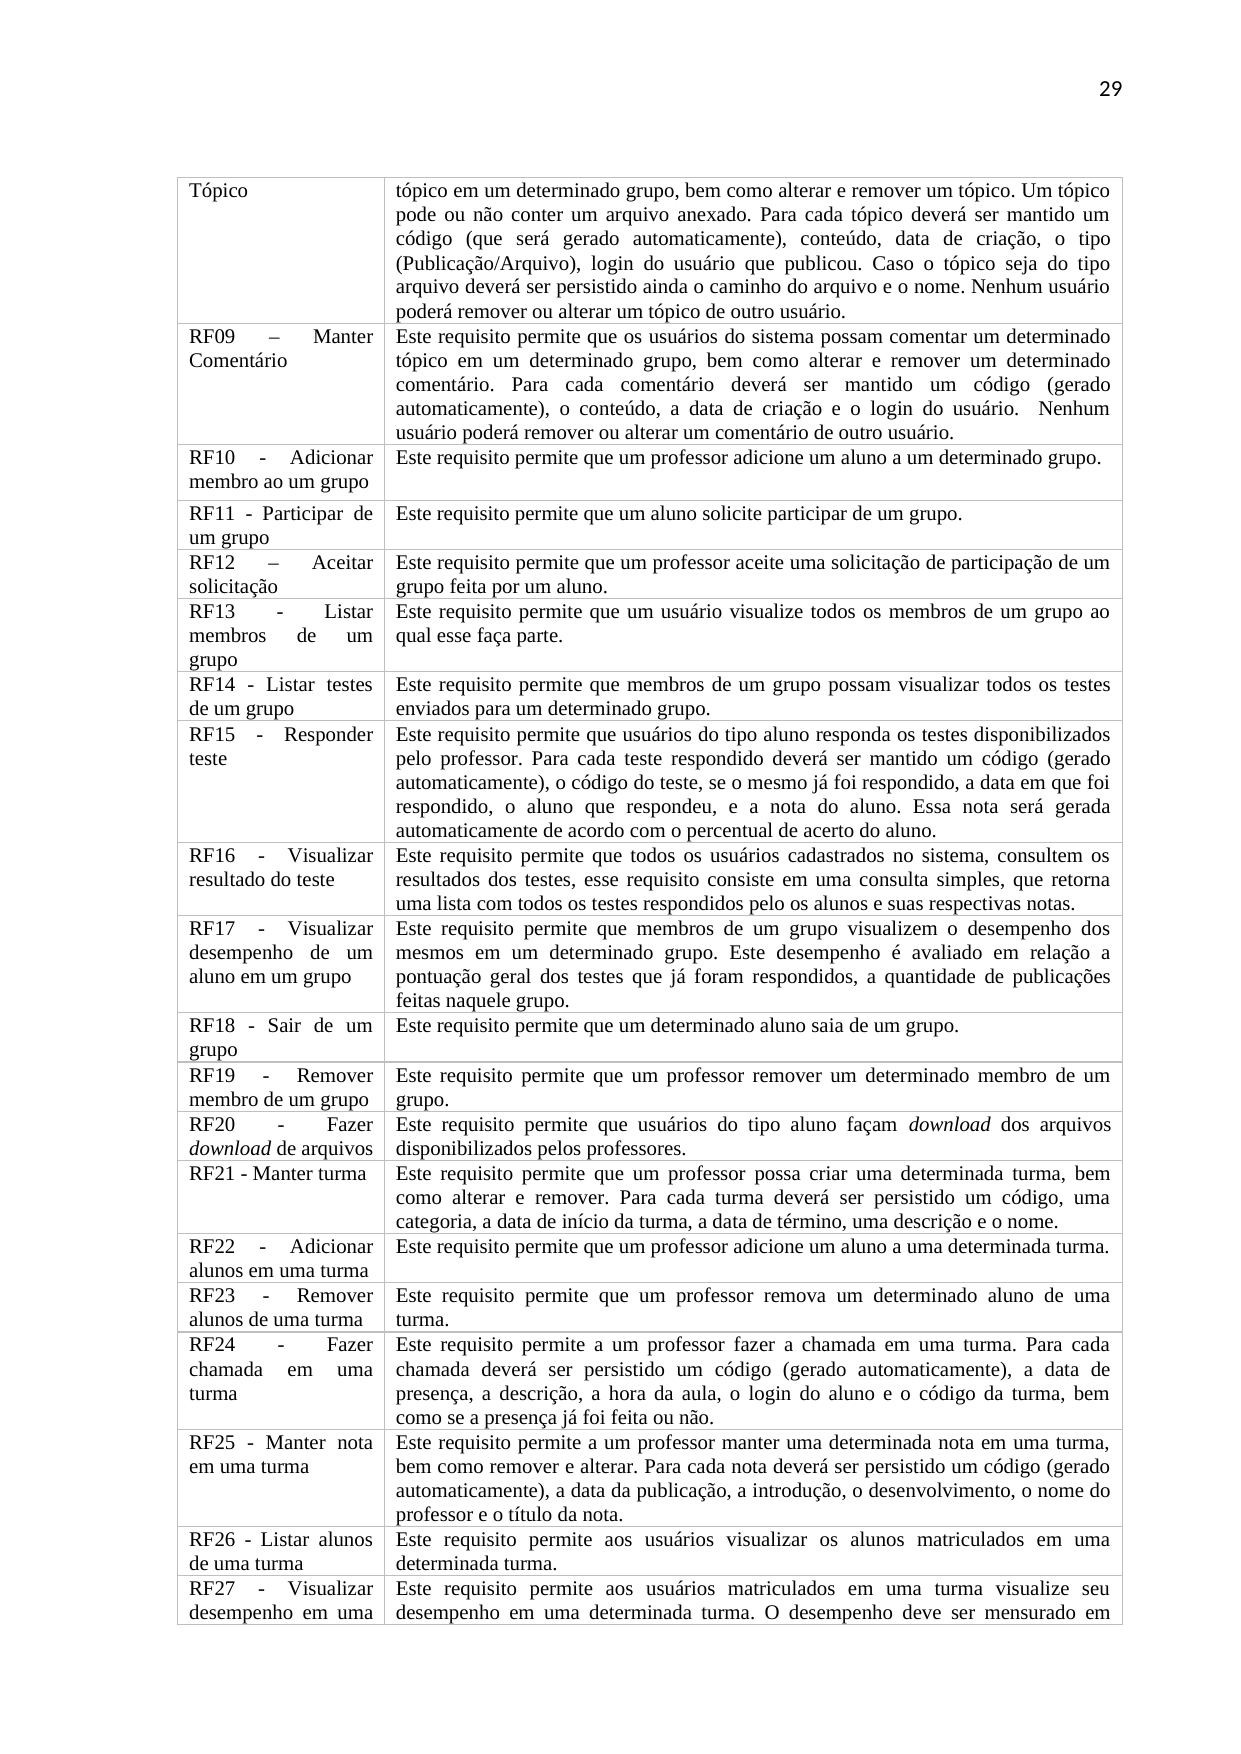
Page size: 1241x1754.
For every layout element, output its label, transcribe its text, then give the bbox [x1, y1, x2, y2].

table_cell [178, 1576, 384, 1624]
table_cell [178, 178, 384, 323]
table_cell Este requisito permite a um professor fazer a chamada em uma turma. Para cada chamada deverá ser persistido um código (gerado automaticamente), a data de presença, a descrição, a hora da aula, o login do aluno e o código da turma, bem como se a presença já foi feita ou não. [385, 1333, 1122, 1429]
table_cell Este requisito permite que um professor remover um determinado membro de um grupo. [385, 1063, 1122, 1111]
table_cell RF19 - Remover membro de um grupo [178, 1063, 384, 1111]
table_cell Este requisito permite que um usuário visualize todos os membros de um grupo ao qual esse faça parte. [385, 599, 1122, 671]
table_cell RF24 - Fazer chamada em uma turma [178, 1333, 384, 1429]
table_cell Este requisito permite que um professor aceite uma solicitação de participação de um grupo feita por um aluno. [385, 550, 1122, 598]
table_cell RF18 - Sair de um grupo [178, 1013, 384, 1061]
table_cell Este requisito permite que membros de um grupo visualizem o desempenho dos mesmos em um determinado grupo. Este desempenho é avaliado em relação a pontuação geral dos testes que já foram respondidos, a quantidade de publicações feitas naquele grupo. [385, 916, 1122, 1012]
table_cell Este requisito permite que um professor possa criar uma determinada turma, bem como alterar e remover. Para cada turma deverá ser persistido um código, uma categoria, a data de início da turma, a data de término, uma descrição e o nome. [385, 1161, 1122, 1233]
table_cell RF11 - Participar de um grupo [178, 501, 384, 549]
table_cell Este requisito permite que um aluno solicite participar de um grupo. [385, 501, 1122, 549]
table_cell RF20 - Fazer download de arquivos [178, 1112, 384, 1160]
table_cell RF26 - Listar alunos de uma turma [178, 1527, 384, 1575]
table_cell RF16 - Visualizar resultado do teste [178, 843, 384, 915]
table_cell Este requisito permite que um professor remova um determinado aluno de uma turma. [385, 1283, 1122, 1331]
table_cell RF10 - Adicionar membro ao um grupo [178, 445, 384, 500]
table_cell RF09 – Manter Comentário [178, 324, 384, 444]
table_cell RF23 - Remover alunos de uma turma [178, 1283, 384, 1331]
table_cell Este requisito permite que os usuários do sistema possam comentar um determinado tópico em um determinado grupo, bem como alterar e remover um determinado comentário. Para cada comentário deverá ser mantido um código (gerado automaticamente), o conteúdo, a data de criação e o login do usuário. Nenhum usuário poderá remover ou alterar um comentário de outro usuário. [385, 324, 1122, 444]
table_cell RF25 - Manter nota em uma turma [178, 1430, 384, 1526]
table_cell Este requisito permite aos usuários visualizar os alunos matriculados em uma determinada turma. [385, 1527, 1122, 1575]
table_cell RF22 - Adicionar alunos em uma turma [178, 1234, 384, 1282]
table_cell Este requisito permite que membros de um grupo possam visualizar todos os testes enviados para um determinado grupo. [385, 672, 1122, 720]
table_cell RF13 - Listar membros de um grupo [178, 599, 384, 671]
table_cell Este requisito permite que um professor adicione um aluno a uma determinada turma. [385, 1234, 1122, 1282]
table_cell RF14 - Listar testes de um grupo [178, 672, 384, 720]
table_cell Este requisito permite que todos os usuários cadastrados no sistema, consultem os resultados dos testes, esse requisito consiste em uma consulta simples, que retorna uma lista com todos os testes respondidos pelo os alunos e suas respectivas notas. [385, 843, 1122, 915]
table_cell RF17 - Visualizar desempenho de um aluno em um grupo [178, 916, 384, 1012]
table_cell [385, 178, 1122, 323]
table_cell RF12 – Aceitar solicitação [178, 550, 384, 598]
table_cell Este requisito permite que um professor adicione um aluno a um determinado grupo. [385, 445, 1122, 500]
table_cell RF21 - Manter turma [178, 1161, 384, 1233]
table_cell Este requisito permite que usuários do tipo aluno responda os testes disponibilizados pelo professor. Para cada teste respondido deverá ser mantido um código (gerado automaticamente), o código do teste, se o mesmo já foi respondido, a data em que foi respondido, o aluno que respondeu, e a nota do aluno. Essa nota será gerada automaticamente de acordo com o percentual de acerto do aluno. [385, 721, 1122, 842]
table_cell Este requisito permite que usuários do tipo aluno façam download dos arquivos disponibilizados pelos professores. [385, 1112, 1122, 1160]
table_cell Este requisito permite a um professor manter uma determinada nota em uma turma, bem como remover e alterar. Para cada nota deverá ser persistido um código (gerado automaticamente), a data da publicação, a introdução, o desenvolvimento, o nome do professor e o título da nota. [385, 1430, 1122, 1526]
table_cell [385, 1576, 1122, 1624]
table_cell RF15 - Responder teste [178, 721, 384, 842]
table_cell Este requisito permite que um determinado aluno saia de um grupo. [385, 1013, 1122, 1061]
